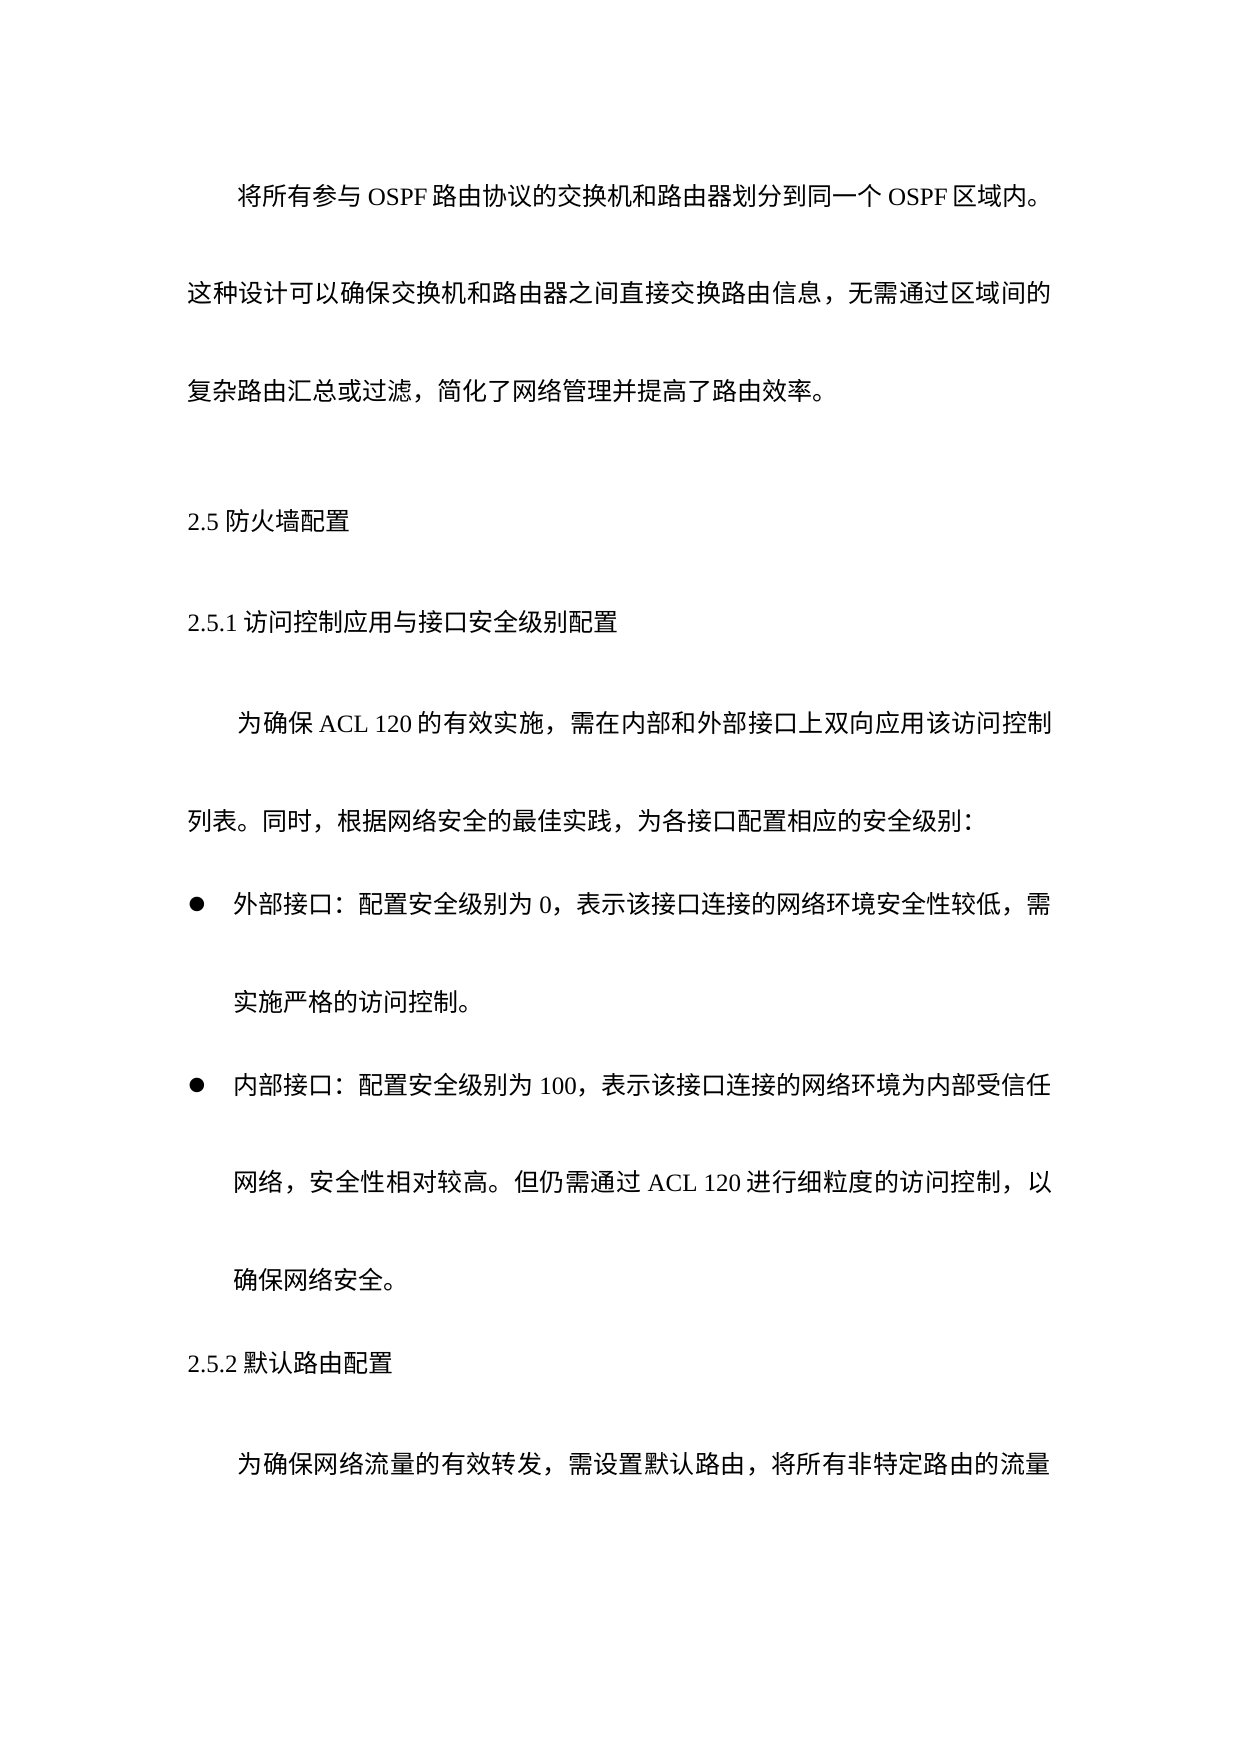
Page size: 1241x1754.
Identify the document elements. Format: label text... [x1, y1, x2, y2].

list 内部接口：配置安全级别为100，表示该接口连接的网络环境为内部受信任网络，安全性相对较高。但仍需通过ACL 120进行细粒度的访问控制，以确保网络安全。 [187, 1051, 1053, 1311]
list 外部接口：配置安全级别为0，表示该接口连接的网络环境安全性较低，需实施严格的访问控制。 [187, 870, 1053, 1033]
text 2.5 防火墙配置 [187, 487, 1053, 552]
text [187, 1430, 1053, 1495]
text 2.5.1 访问控制应用与接口安全级别配置 [187, 588, 1053, 653]
text 为确保ACL 120的有效实施，需在内部和外部接口上双向应用该访问控制列表。同时，根据网络安全的最佳实践，为各接口配置相应的安全级别： [187, 689, 1053, 852]
text 将所有参与OSPF路由协议的交换机和路由器划分到同一个OSPF区域内。这种设计可以确保交换机和路由器之间直接交换路由信息，无需通过区域间的复杂路由汇总或过滤，简化了网络管理并提高了路由效率。 [187, 162, 1053, 422]
text 2.5.2 默认路由配置 [187, 1329, 1053, 1394]
